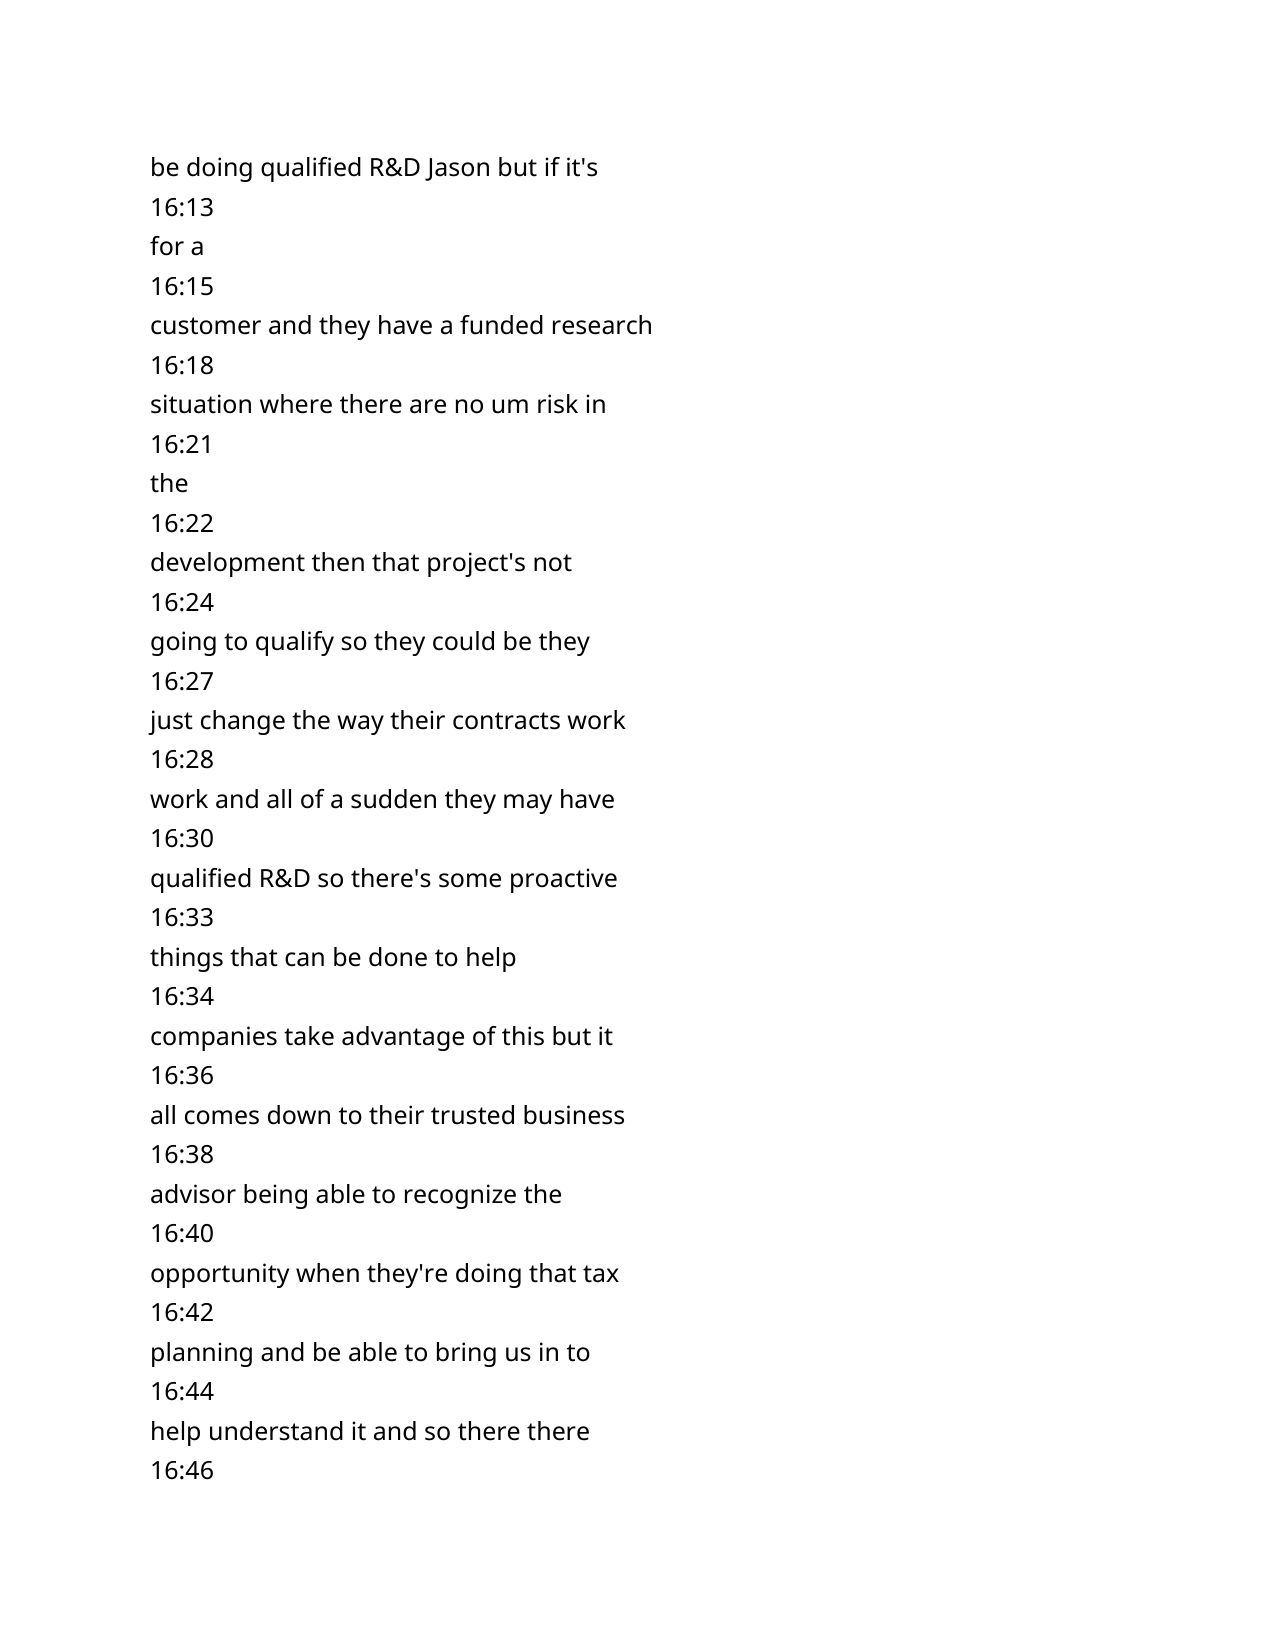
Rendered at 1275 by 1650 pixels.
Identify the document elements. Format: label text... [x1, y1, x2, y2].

text 16:30 [150, 821, 1125, 855]
text qualified R&D so there's some proactive [150, 861, 1125, 895]
text 16:33 [150, 900, 1125, 934]
text for a [150, 229, 1125, 263]
text 16:27 [150, 663, 1125, 697]
text things that can be done to help [150, 939, 1125, 974]
text companies take advantage of this but it [150, 1018, 1125, 1053]
text advisor being able to recognize the [150, 1176, 1125, 1211]
text 16:38 [150, 1137, 1125, 1171]
text 16:13 [150, 189, 1125, 223]
text 16:15 [150, 268, 1125, 302]
text just change the way their contracts work [150, 703, 1125, 737]
text opportunity when they're doing that tax [150, 1255, 1125, 1289]
text customer and they have a funded research [150, 308, 1125, 342]
text 16:18 [150, 347, 1125, 381]
text 16:22 [150, 505, 1125, 539]
text situation where there are no um risk in [150, 387, 1125, 421]
text 16:40 [150, 1216, 1125, 1250]
text planning and be able to bring us in to [150, 1334, 1125, 1368]
text 16:24 [150, 584, 1125, 618]
text 16:28 [150, 742, 1125, 776]
text development then that project's not [150, 545, 1125, 579]
text 16:34 [150, 979, 1125, 1013]
text 16:21 [150, 426, 1125, 460]
text going to qualify so they could be they [150, 624, 1125, 658]
text be doing qualified R&D Jason but if it's [150, 150, 1125, 184]
text all comes down to their trusted business [150, 1097, 1125, 1132]
text 16:42 [150, 1295, 1125, 1329]
text work and all of a sudden they may have [150, 782, 1125, 816]
text help understand it and so there there [150, 1413, 1125, 1447]
text the [150, 466, 1125, 500]
text 16:36 [150, 1058, 1125, 1092]
text 16:46 [150, 1453, 1125, 1487]
text 16:44 [150, 1374, 1125, 1408]
